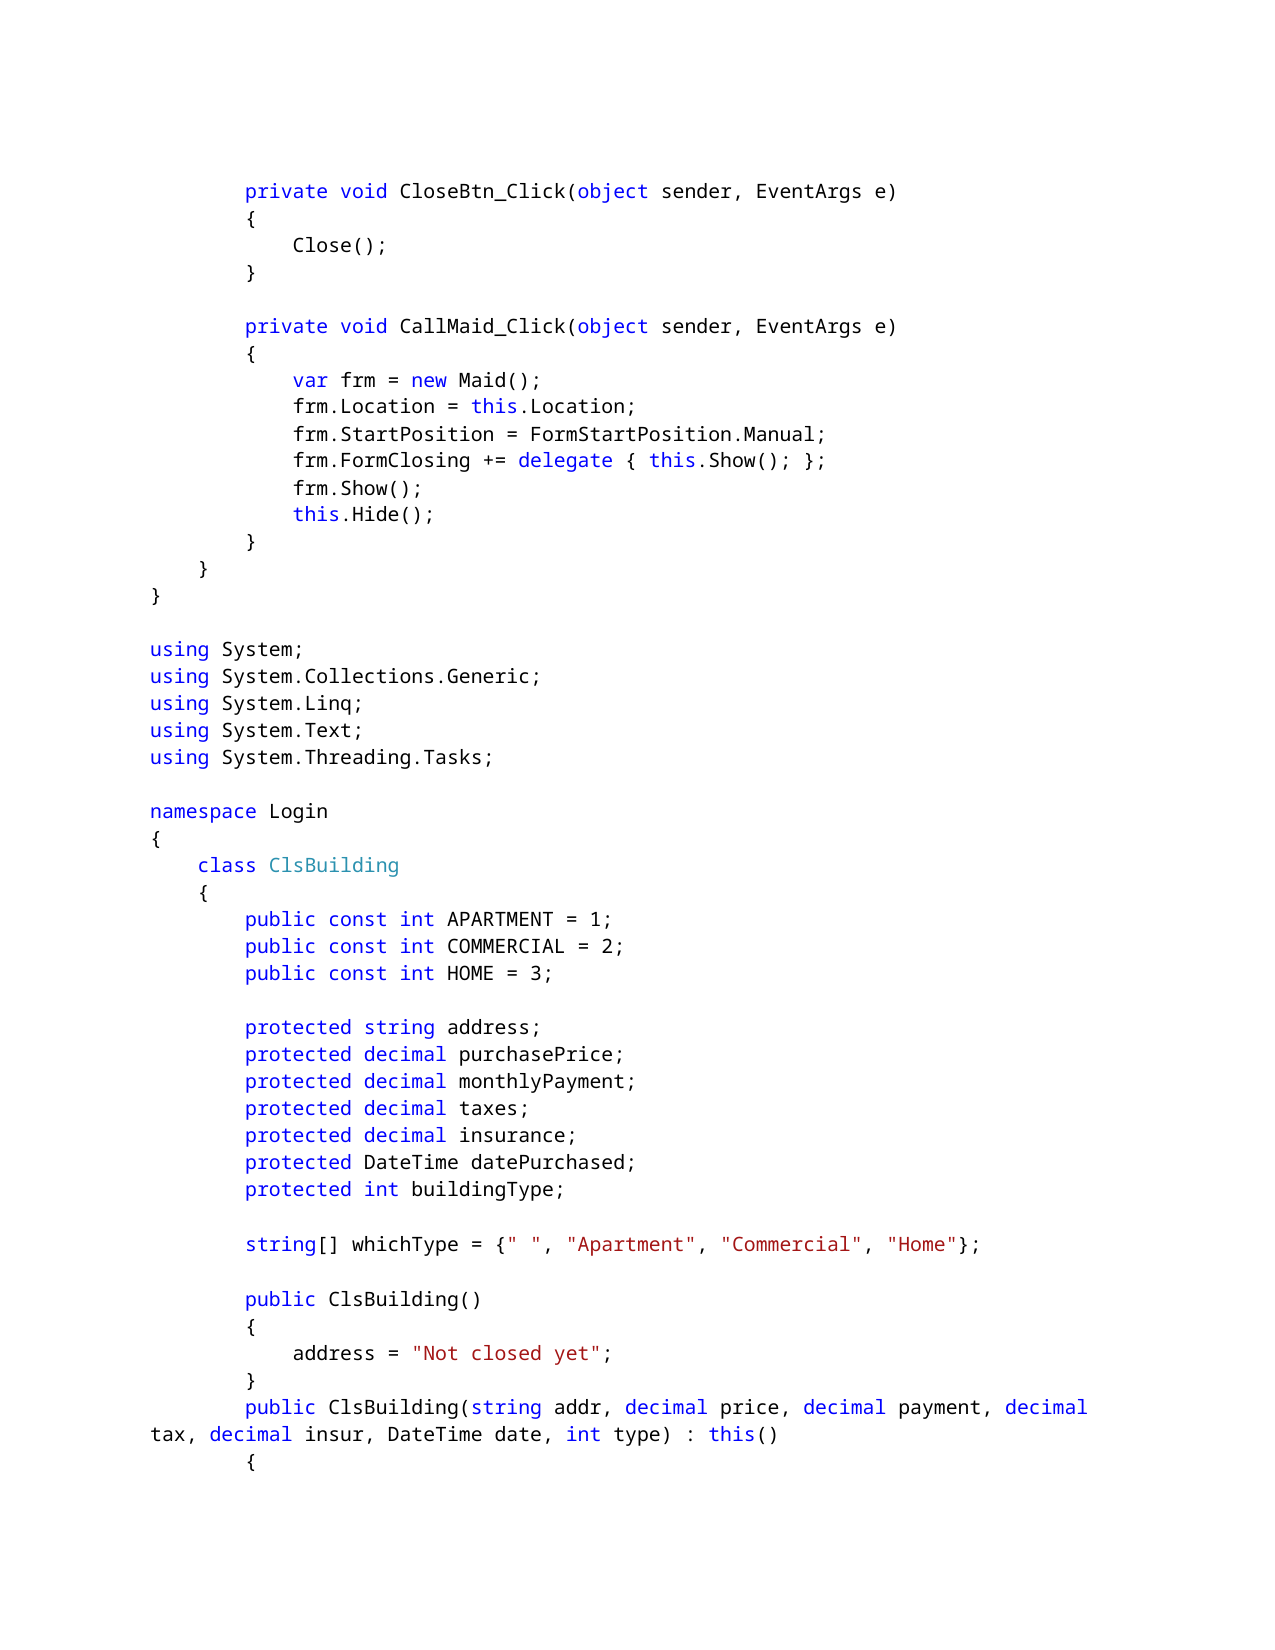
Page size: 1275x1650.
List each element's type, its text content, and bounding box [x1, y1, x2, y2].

text var frm = new Maid(); [150, 366, 1125, 393]
text } [150, 1366, 1125, 1393]
text { [150, 878, 1125, 905]
text protected string address; [150, 1013, 1125, 1040]
text private void CallMaid_Click(object sender, EventArgs e) [150, 312, 1125, 339]
text protected decimal insurance; [150, 1121, 1125, 1148]
text { [150, 824, 1125, 851]
text public ClsBuilding() [150, 1285, 1125, 1312]
text namespace Login [150, 797, 1125, 824]
text frm.Show(); [150, 474, 1125, 501]
text Close(); [150, 231, 1125, 258]
text using System; [150, 636, 1125, 663]
text class ClsBuilding [150, 851, 1125, 878]
text protected decimal monthlyPayment; [150, 1067, 1125, 1094]
text using System.Threading.Tasks; [150, 743, 1125, 771]
text } [150, 528, 1125, 555]
text using System.Collections.Generic; [150, 663, 1125, 689]
text public const int COMMERCIAL = 2; [150, 932, 1125, 959]
text { [150, 1447, 1125, 1474]
text protected decimal purchasePrice; [150, 1040, 1125, 1067]
text } [150, 258, 1125, 285]
text } [150, 555, 1125, 582]
text frm.Location = this.Location; [150, 393, 1125, 420]
text protected DateTime datePurchased; [150, 1148, 1125, 1175]
text string[] whichType = {" ", "Apartment", "Commercial", "Home"}; [150, 1230, 1125, 1257]
text { [150, 1312, 1125, 1339]
text using System.Linq; [150, 689, 1125, 717]
text { [150, 204, 1125, 231]
text public const int APARTMENT = 1; [150, 905, 1125, 932]
text protected int buildingType; [150, 1175, 1125, 1202]
text { [150, 339, 1125, 366]
text } [150, 582, 1125, 609]
text public ClsBuilding(string addr, decimal price, decimal payment, decimal tax, decimal insur, DateTime date, int type) : this() [150, 1393, 1125, 1447]
text this.Hide(); [150, 501, 1125, 528]
text address = "Not closed yet"; [150, 1339, 1125, 1366]
text using System.Text; [150, 717, 1125, 743]
text frm.StartPosition = FormStartPosition.Manual; [150, 420, 1125, 447]
text private void CloseBtn_Click(object sender, EventArgs e) [150, 177, 1125, 204]
text frm.FormClosing += delegate { this.Show(); }; [150, 447, 1125, 474]
text public const int HOME = 3; [150, 959, 1125, 986]
text protected decimal taxes; [150, 1094, 1125, 1121]
